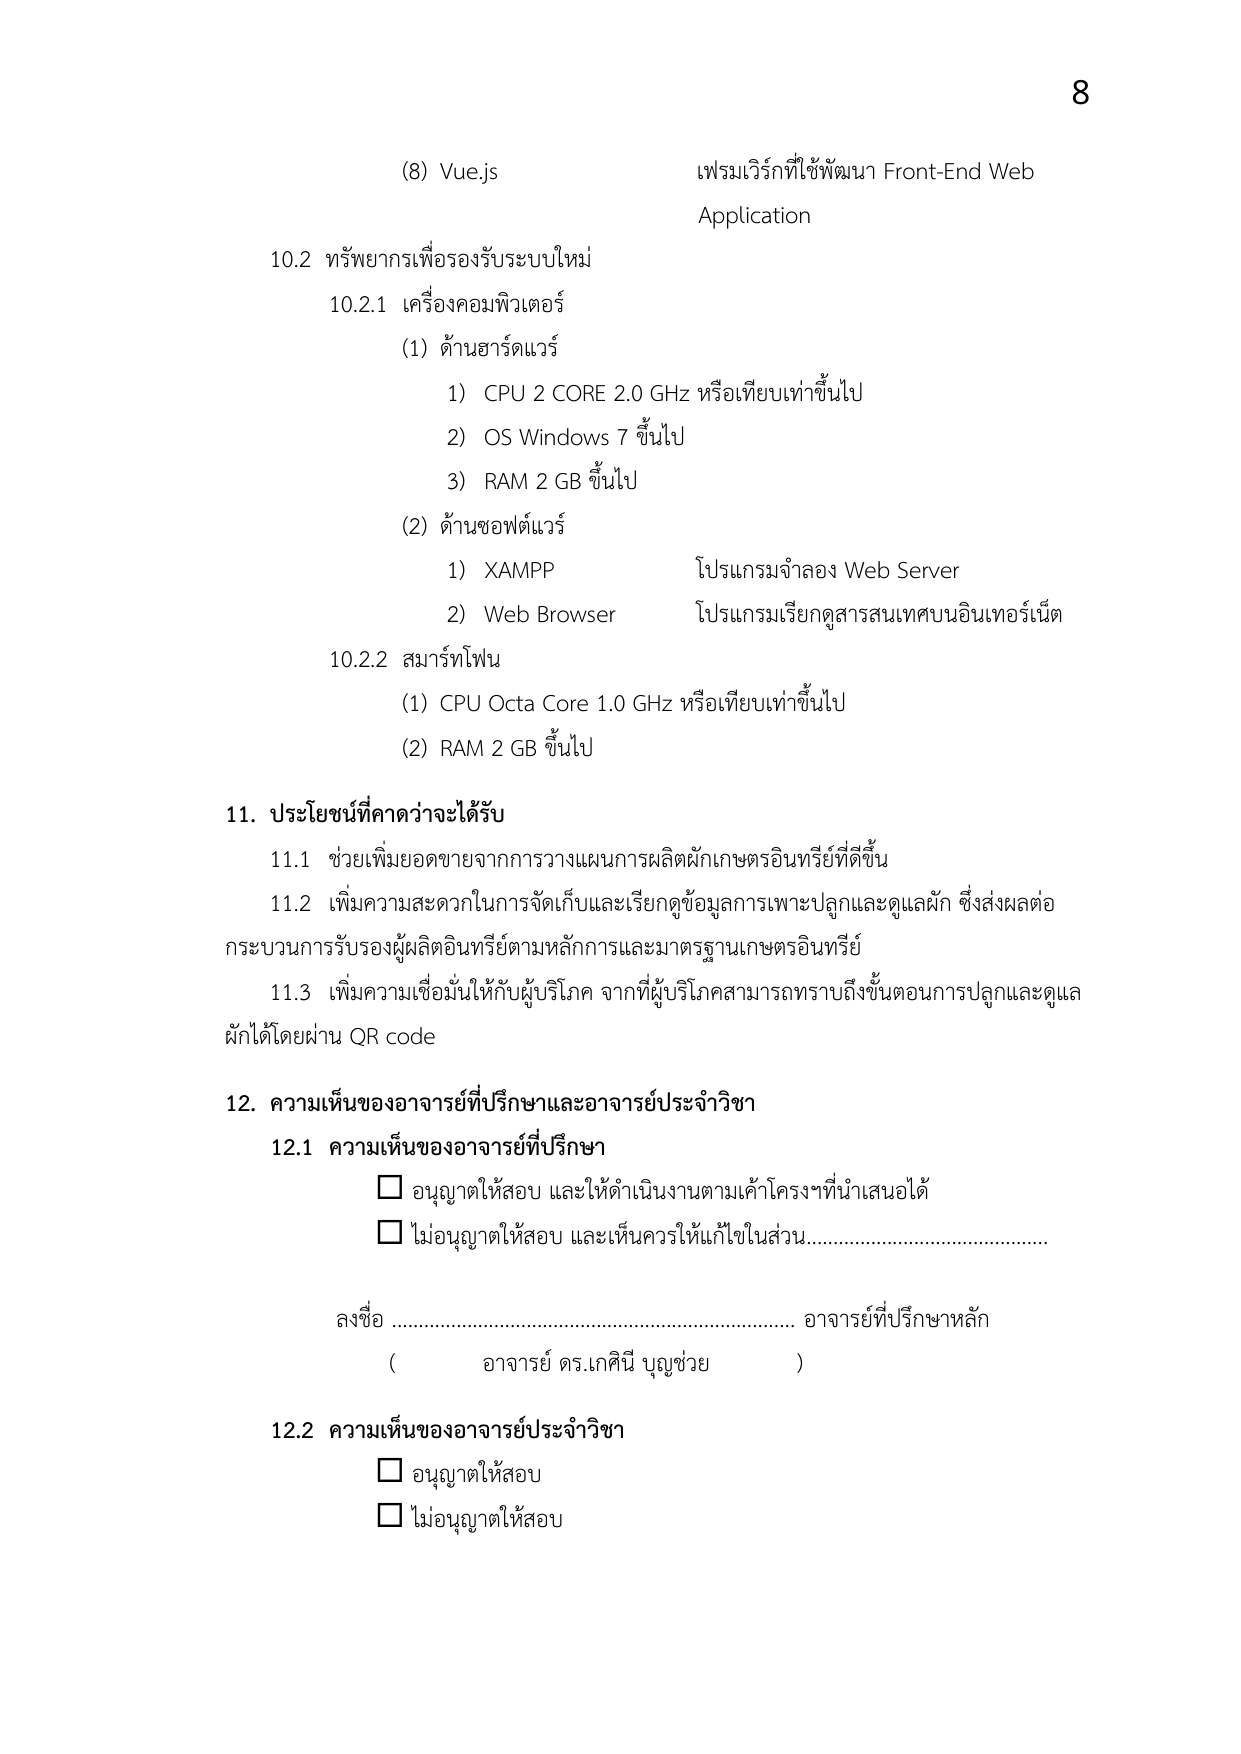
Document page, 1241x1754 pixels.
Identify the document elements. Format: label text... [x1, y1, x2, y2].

list XAMPP โปรแกรมจำลอง Web Server [447, 549, 1090, 594]
list เพิ่มความสะดวกในการจัดเก็บและเรียกดูข้อมูลการเพาะปลูกและดูแลผัก ซึ่งส่งผลต่อกระบวนการรับรองผู้ผลิตอินทรีย์ตามหลักการและมาตรฐานเกษตรอินทรีย์ [225, 882, 1090, 971]
list CPU Octa Core 1.0 GHz หรือเทียบเท่าขึ้นไป [402, 682, 1090, 727]
text 12. ความเห็นของอาจารย์ที่ปรึกษาและอาจารย์ประจำวิชา [225, 1082, 1090, 1126]
text ไม่อนุญาตให้สอบ และเห็นควรให้แก้ไขในส่วน............................................. [225, 1215, 1090, 1259]
list RAM 2 GB ขึ้นไป [447, 461, 1090, 505]
list CPU 2 CORE 2.0 GHz หรือเทียบเท่าขึ้นไป [447, 372, 1090, 416]
text อนุญาตให้สอบ และให้ดำเนินงานตามเค้าโครงฯที่นำเสนอได้ [300, 1171, 1090, 1215]
list OS Windows 7 ขึ้นไป [447, 416, 1090, 461]
text ไม่อนุญาตให้สอบ [225, 1498, 1090, 1542]
text ( อาจารย์ ดร.เกศินี บุญช่วย ) [225, 1342, 1090, 1387]
text 11. ประโยชน์ที่คาดว่าจะได้รับ [225, 793, 1090, 838]
list Web Browser โปรแกรมเรียกดูสารสนเทศบนอินเทอร์เน็ต [447, 594, 1090, 638]
text ลงชื่อ ........................................................................... อาจารย์ที่ปรึกษาหลัก [300, 1298, 1090, 1342]
list เพิ่มความเชื่อมั่นให้กับผู้บริโภค จากที่ผู้บริโภคสามารถทราบถึงขั้นตอนการปลูกและดูแลผักได้โดยผ่าน QR code [225, 971, 1090, 1060]
text 12.1 ความเห็นของอาจารย์ที่ปรึกษา [225, 1126, 1090, 1171]
list สมาร์ทโฟน [328, 638, 1090, 682]
list Vue.js เฟรมเวิร์กที่ใช้พัฒนา Front-End Web Application [402, 150, 1090, 239]
text 12.2 ความเห็นของอาจารย์ประจำวิชา [225, 1409, 1090, 1453]
list ด้านซอฟต์แวร์ [402, 505, 1090, 549]
list ด้านฮาร์ดแวร์ [402, 327, 1090, 372]
list RAM 2 GB ขึ้นไป [402, 727, 1090, 771]
list เครื่องคอมพิวเตอร์ [328, 283, 1090, 327]
text อนุญาตให้สอบ [300, 1453, 1090, 1498]
text 10.2 ทรัพยากรเพื่อรองรับระบบใหม่ [225, 239, 1090, 283]
list ช่วยเพิ่มยอดขายจากการวางแผนการผลิตผักเกษตรอินทรีย์ที่ดีขึ้น [269, 838, 1090, 882]
